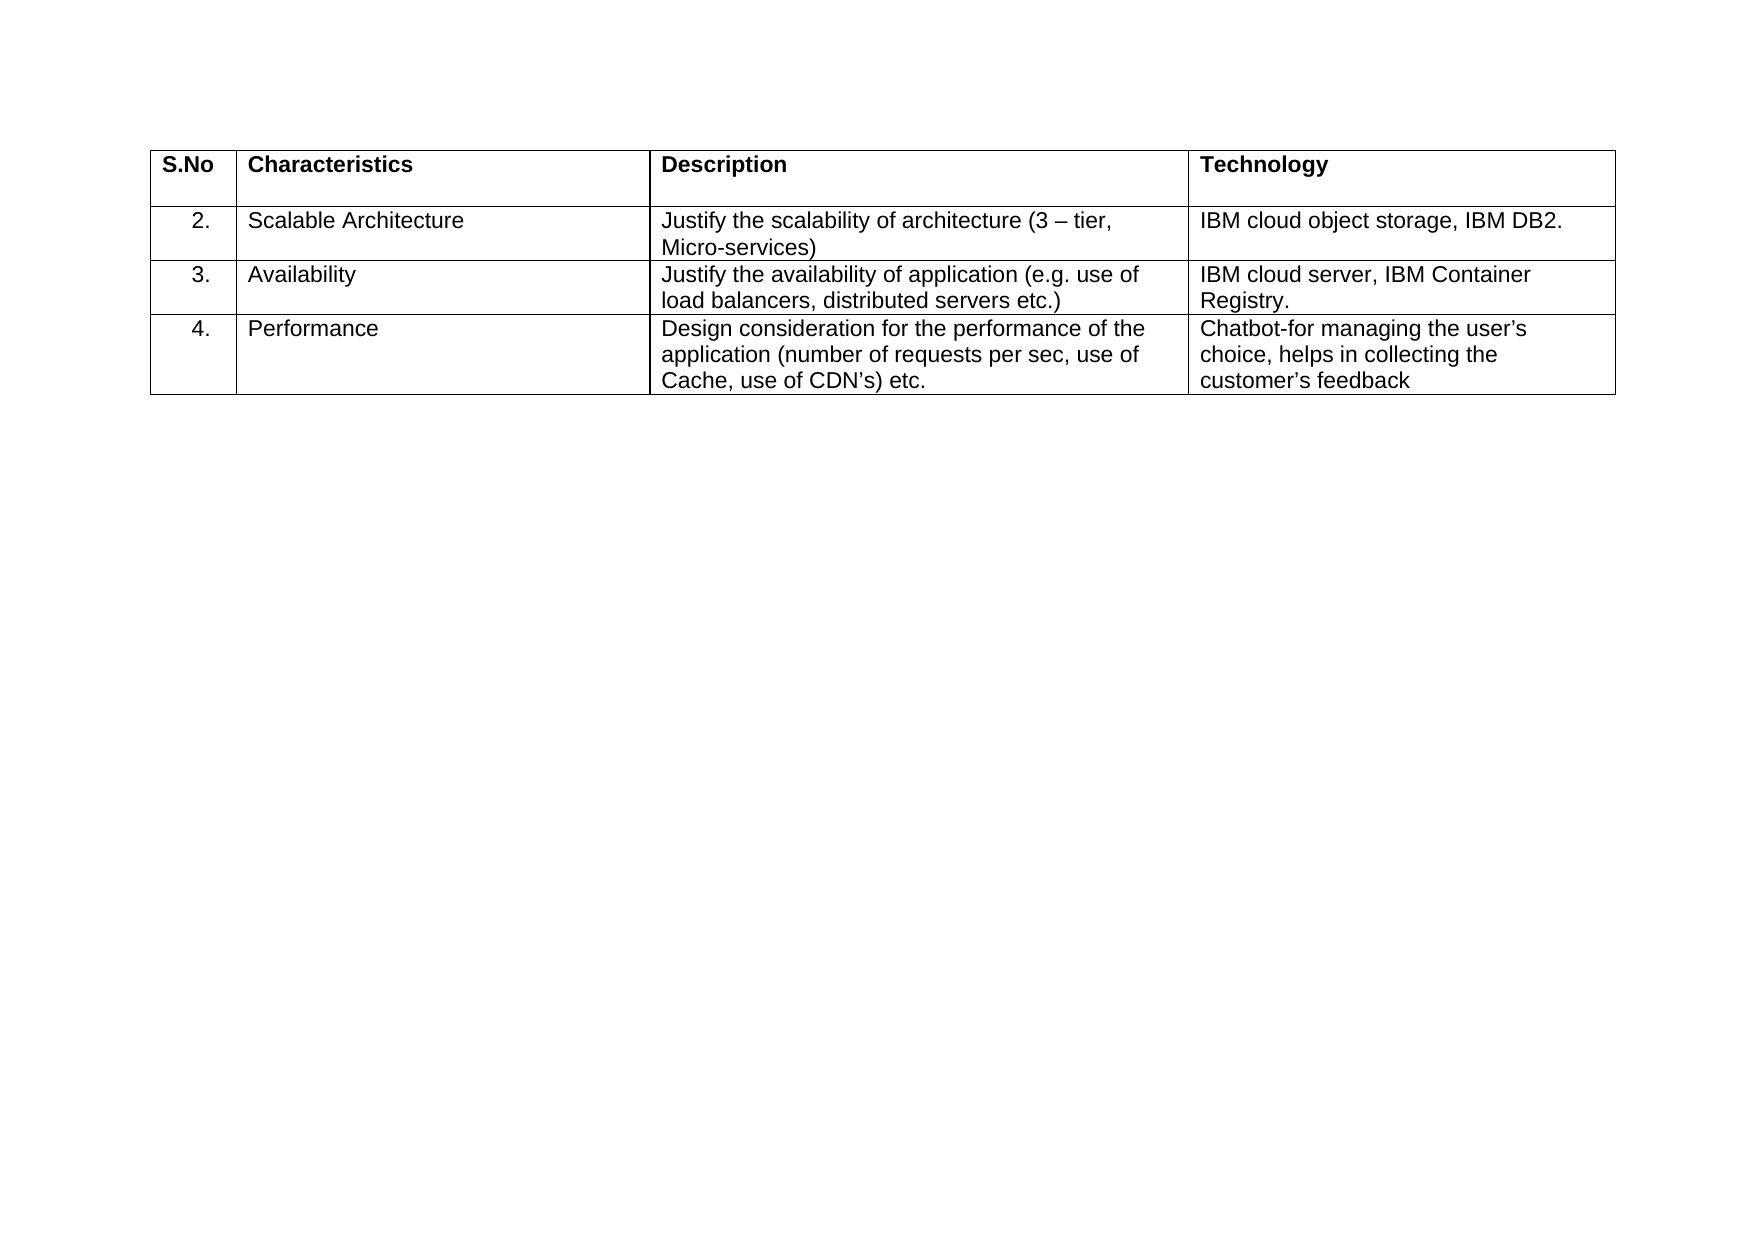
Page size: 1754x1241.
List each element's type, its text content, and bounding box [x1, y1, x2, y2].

table_header S.No [151, 151, 236, 206]
table_header Technology [1189, 151, 1615, 206]
table_cell [151, 207, 236, 260]
table_cell Scalable Architecture [237, 207, 649, 260]
table_cell Performance [237, 315, 649, 394]
table_cell IBM cloud object storage, IBM DB2. [1189, 207, 1615, 260]
table_header Description [651, 151, 1188, 206]
table_cell Chatbot-for managing the user’s choice, helps in collecting the customer’s feedback [1189, 315, 1615, 394]
table_cell Availability [237, 261, 649, 314]
table_cell Justify the scalability of architecture (3 – tier, Micro-services) [651, 207, 1188, 260]
table_cell Justify the availability of application (e.g. use of load balancers, distributed servers etc.) [651, 261, 1188, 314]
table_cell IBM cloud server, IBM Container Registry. [1189, 261, 1615, 314]
table_cell Design consideration for the performance of the application (number of requests per sec, use of Cache, use of CDN’s) etc. [651, 315, 1188, 394]
table_header Characteristics [237, 151, 649, 206]
table_cell [151, 261, 236, 314]
table_cell [151, 315, 236, 394]
